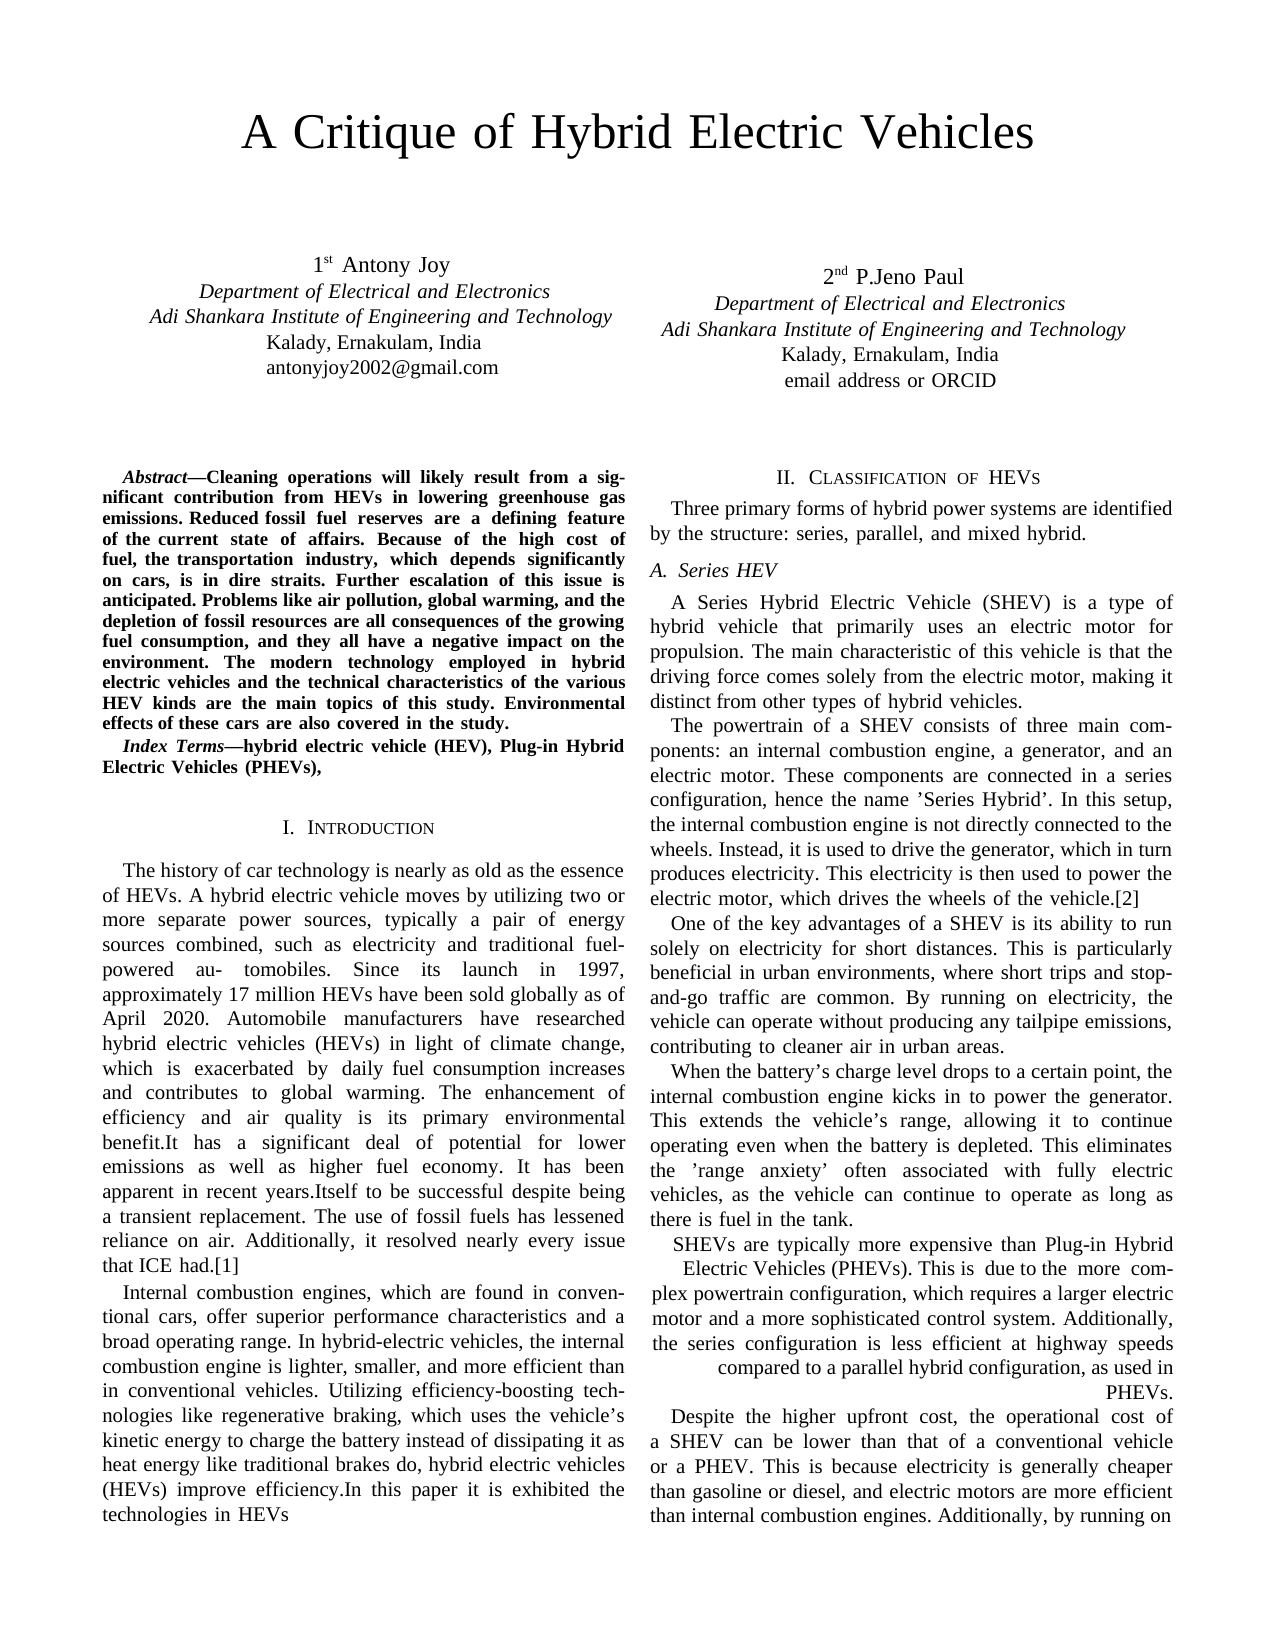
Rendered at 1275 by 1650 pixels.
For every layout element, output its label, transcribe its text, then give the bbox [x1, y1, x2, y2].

subtitle 2nd P.Jeno Paul [659, 263, 1128, 289]
text Department of Electrical and Electronics [652, 291, 1128, 315]
text The powertrain of a SHEV consists of three main com- ponents: an internal combustion engine, a generator, and an electric motor. These components are connected in a series configuration, hence the name ’Series Hybrid’. In this setup, the internal combustion engine is not directly connected to the wheels. Instead, it is used to drive the generator, which in turn produces electricity. This electricity is then used to power the electric motor, which drives the wheels of the vehicle.[2] [650, 713, 1173, 910]
subtitle 1st Antony Joy [312, 251, 614, 277]
list Series HEV [650, 558, 1185, 582]
text The history of car technology is nearly as old as the essence of HEVs. A hybrid electric vehicle moves by utilizing two or more separate power sources, typically a pair of energy sources combined, such as electricity and traditional fuel-powered au- tomobiles. Since its launch in 1997, approximately 17 million HEVs have been sold globally as of April 2020. Automobile manufacturers have researched hybrid electric vehicles (HEVs) in light of climate change, which is exacerbated by daily fuel consumption increases and contributes to global warming. The enhancement of efficiency and air quality is its primary environmental benefit.It has a significant deal of potential for lower emissions as well as higher fuel economy. It has been apparent in recent years.Itself to be successful despite being a transient replacement. The use of fossil fuels has lessened reliance on air. Additionally, it resolved nearly every issue that ICE had.[1] [102, 858, 625, 1277]
text A Series Hybrid Electric Vehicle (SHEV) is a type of hybrid vehicle that primarily uses an electric motor for propulsion. The main characteristic of this vehicle is that the driving force comes solely from the electric motor, making it distinct from other types of hybrid vehicles. [650, 590, 1173, 713]
text Kalady, Ernakulam, India email address or ORCID [780, 342, 999, 392]
list INTRODUCTION [282, 815, 629, 839]
list CLASSIFICATION OF HEVS [776, 465, 1185, 489]
title A Critique of Hybrid Electric Vehicles [238, 102, 1036, 159]
text Department of Electrical and Electronics [199, 279, 614, 303]
text Abstract—Cleaning operations will likely result from a sig- nificant contribution from HEVs in lowering greenhouse gas emissions. Reduced fossil fuel reserves are a defining feature of the current state of affairs. Because of the high cost of fuel, the transportation industry, which depends significantly on cars, is in dire straits. Further escalation of this issue is anticipated. Problems like air pollution, global warming, and the depletion of fossil resources are all consequences of the growing fuel consumption, and they all have a negative impact on the environment. The modern technology employed in hybrid electric vehicles and the technical characteristics of the various HEV kinds are the main topics of this study. Environmental effects of these cars are also covered in the study. [102, 467, 625, 734]
text Index Terms—hybrid electric vehicle (HEV), Plug-in Hybrid Electric Vehicles (PHEVs), [102, 736, 625, 777]
text Adi Shankara Institute of Engineering and Technology [659, 316, 1128, 341]
text SHEVs are typically more expensive than Plug-in Hybrid Electric Vehicles (PHEVs). This is due to the more com- plex powertrain configuration, which requires a larger electric motor and a more sophisticated control system. Additionally, the series configuration is less efficient at highway speeds compared to a parallel hybrid configuration, as used in PHEVs. [650, 1232, 1173, 1404]
text Adi Shankara Institute of Engineering and Technology Kalady, Ernakulam, India antonyjoy2002@gmail.com [149, 304, 614, 379]
text Three primary forms of hybrid power systems are identified by the structure: series, parallel, and mixed hybrid. [650, 496, 1173, 545]
text Despite the higher upfront cost, the operational cost of a SHEV can be lower than that of a conventional vehicle or a PHEV. This is because electricity is generally cheaper than gasoline or diesel, and electric motors are more efficient than internal combustion engines. Additionally, by running on [650, 1404, 1173, 1527]
text Internal combustion engines, which are found in conven- tional cars, offer superior performance characteristics and a broad operating range. In hybrid-electric vehicles, the internal combustion engine is lighter, smaller, and more efficient than in conventional vehicles. Utilizing efficiency-boosting tech- nologies like regenerative braking, which uses the vehicle’s kinetic energy to charge the battery instead of dissipating it as heat energy like traditional brakes do, hybrid electric vehicles (HEVs) improve efficiency.In this paper it is exhibited the technologies in HEVs [102, 1279, 625, 1526]
text When the battery’s charge level drops to a certain point, the internal combustion engine kicks in to power the generator. This extends the vehicle’s range, allowing it to continue operating even when the battery is depleted. This eliminates the ’range anxiety’ often associated with fully electric vehicles, as the vehicle can continue to operate as long as there is fuel in the tank. [650, 1059, 1173, 1231]
text One of the key advantages of a SHEV is its ability to run solely on electricity for short distances. This is particularly beneficial in urban environments, where short trips and stop- and-go traffic are common. By running on electricity, the vehicle can operate without producing any tailpipe emissions, contributing to cleaner air in urban areas. [650, 911, 1173, 1058]
